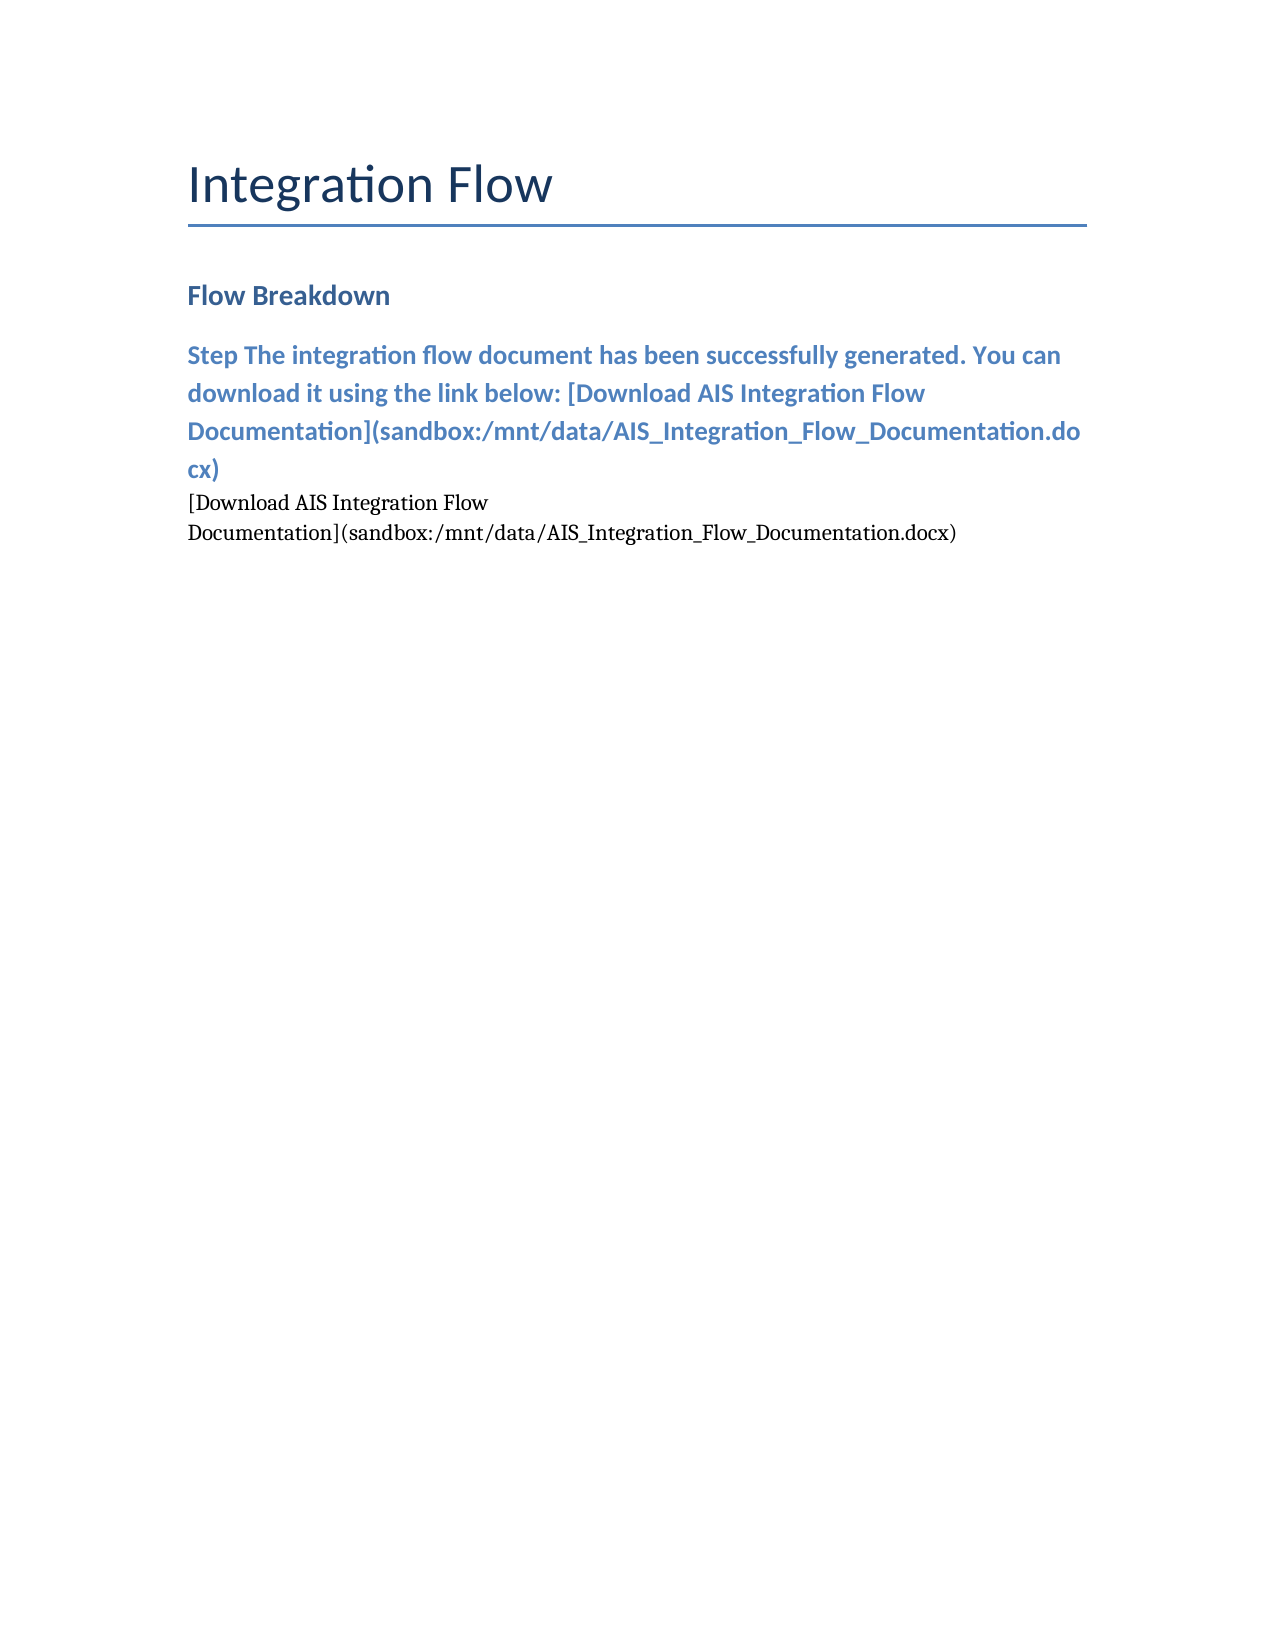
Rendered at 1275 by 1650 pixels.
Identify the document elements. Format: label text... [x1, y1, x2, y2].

text [Download AIS Integration Flow Documentation](sandbox:/mnt/data/AIS_Integration_Flow_Documentation.docx) [187, 490, 1087, 547]
subtitle Step The integration flow document has been successfully generated. You can download it using the link below: [Download AIS Integration Flow Documentation](sandbox:/mnt/data/AIS_Integration_Flow_Documentation.docx) [187, 338, 1087, 485]
title Integration Flow [187, 150, 1087, 227]
subtitle Flow Breakdown [187, 277, 1087, 312]
